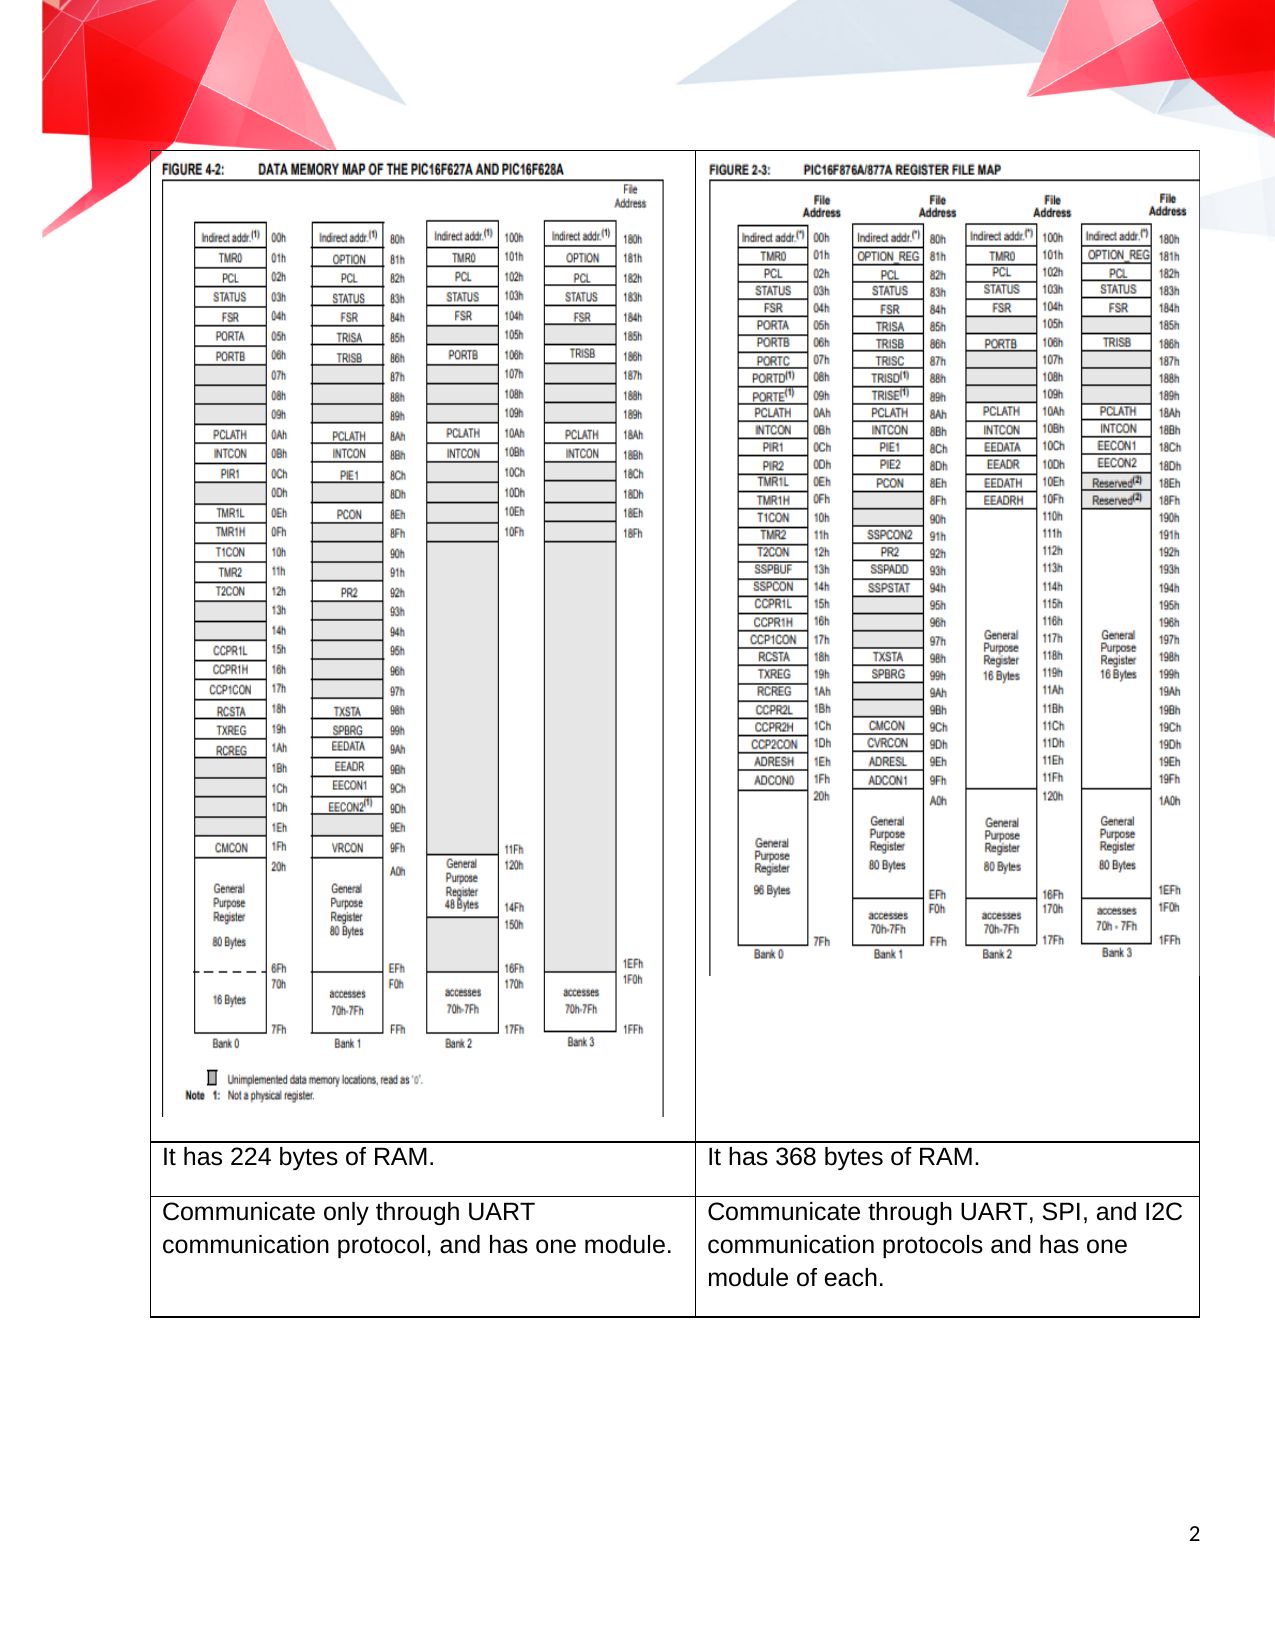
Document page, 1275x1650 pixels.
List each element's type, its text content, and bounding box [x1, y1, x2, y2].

table_cell Communicate only through UART communication protocol, and has one module. [151, 1197, 695, 1316]
table_cell Has four banks [151, 151, 695, 1141]
table_cell It has 224 bytes of RAM. [151, 1143, 695, 1196]
table_cell Communicate through UART, SPI, and I2C communication protocols and has one module of each. [696, 1197, 1199, 1316]
picture [161, 151, 668, 1117]
table_cell It has 368 bytes of RAM. [696, 1143, 1199, 1196]
picture [42, 0, 1275, 976]
table_cell Has four banks [696, 151, 1199, 1141]
